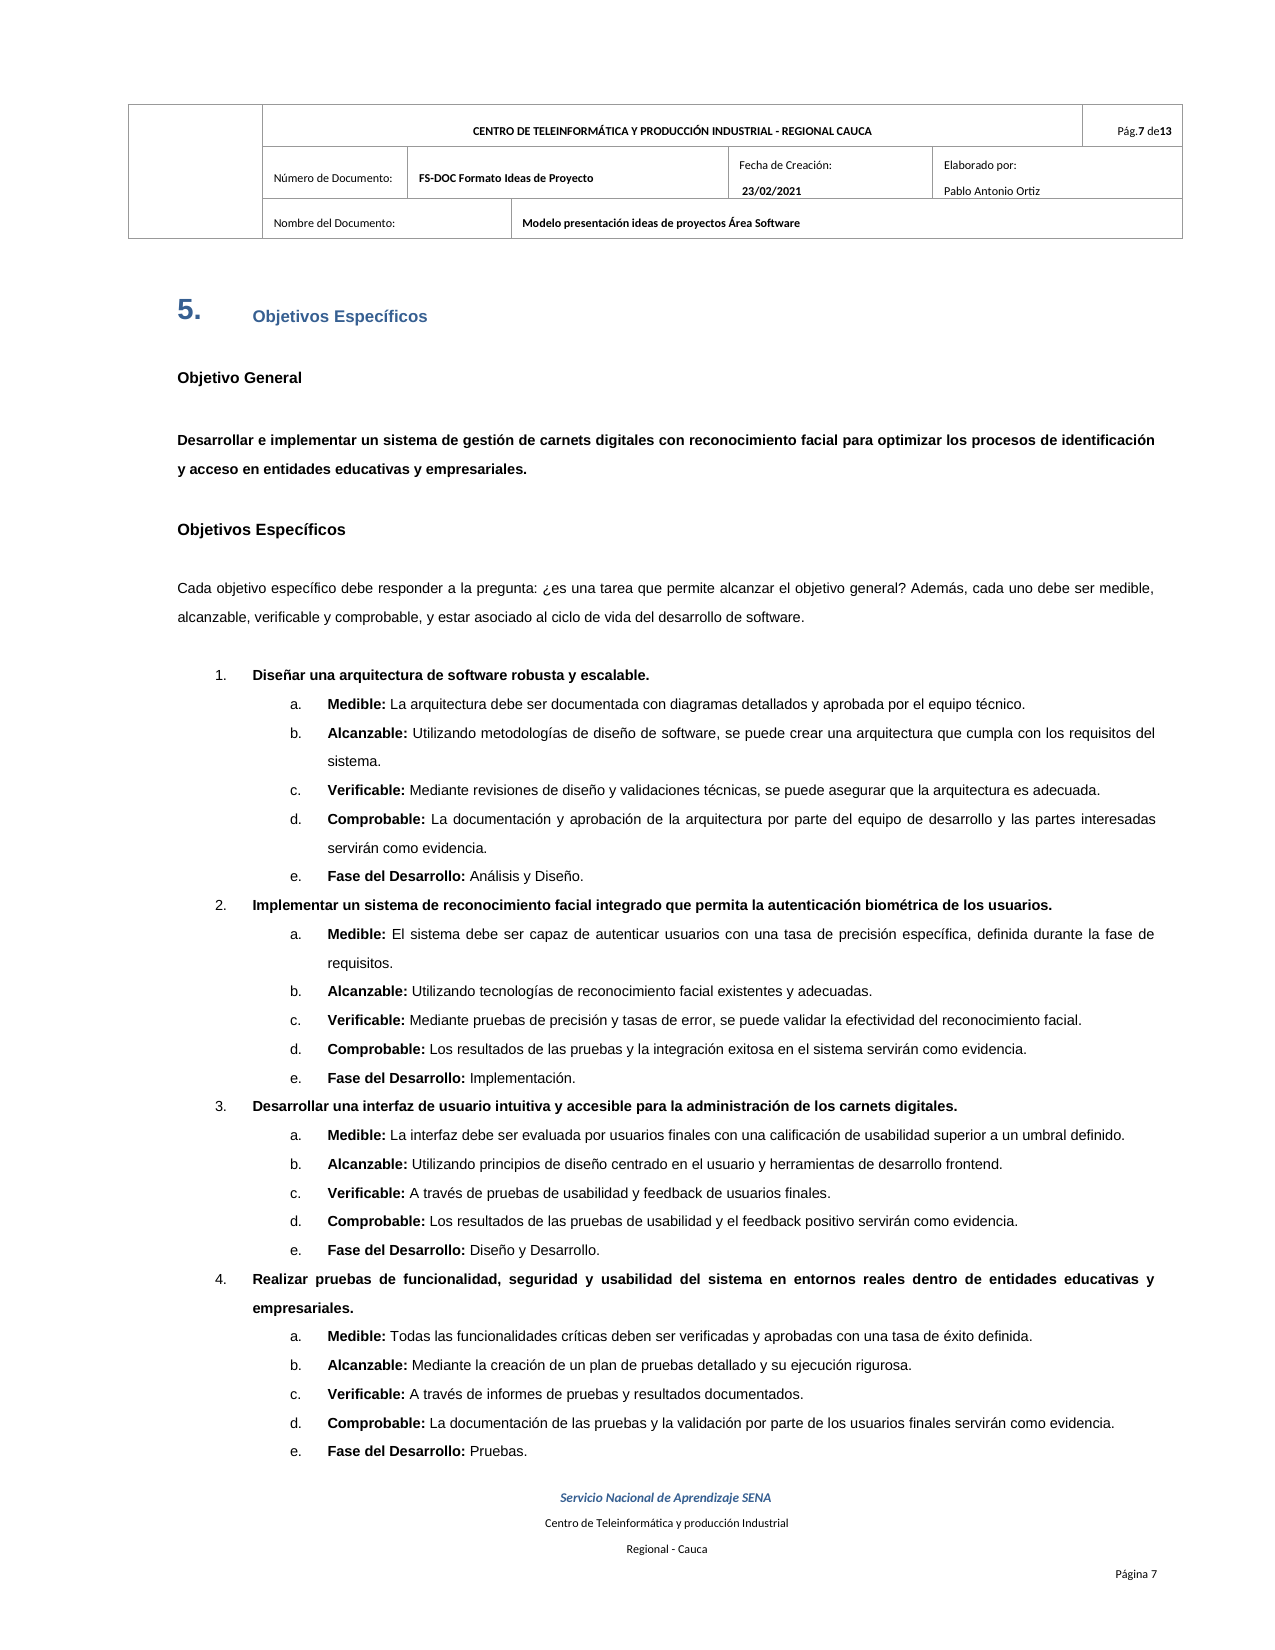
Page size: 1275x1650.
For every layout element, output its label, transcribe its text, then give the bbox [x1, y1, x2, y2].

list Comprobable: Los resultados de las pruebas y la integración exitosa en el sistema servirán como evidencia. [290, 1029, 1157, 1058]
list Fase del Desarrollo: Pruebas. [290, 1431, 1157, 1460]
list Diseñar una arquitectura de software robusta y escalable. [215, 655, 1157, 684]
list Implementar un sistema de reconocimiento facial integrado que permita la autenticación biométrica de los usuarios. [215, 885, 1157, 914]
list Desarrollar una interfaz de usuario intuitiva y accesible para la administración de los carnets digitales. [215, 1086, 1157, 1115]
list Medible: La interfaz debe ser evaluada por usuarios finales con una calificación de usabilidad superior a un umbral definido. [290, 1115, 1157, 1144]
list Comprobable: La documentación de las pruebas y la validación por parte de los usuarios finales servirán como evidencia. [290, 1403, 1157, 1431]
list Verificable: Mediante pruebas de precisión y tasas de error, se puede validar la efectividad del reconocimiento facial. [290, 1000, 1157, 1029]
list Fase del Desarrollo: Diseño y Desarrollo. [290, 1230, 1157, 1259]
text Objetivos Específicos [177, 507, 1157, 539]
list Verificable: Mediante revisiones de diseño y validaciones técnicas, se puede asegurar que la arquitectura es adecuada. [290, 770, 1157, 799]
subtitle Objetivo General [177, 355, 1157, 386]
list Alcanzable: Utilizando metodologías de diseño de software, se puede crear una arquitectura que cumpla con los requisitos del sistema. [290, 713, 1157, 770]
list Alcanzable: Utilizando tecnologías de reconocimiento facial existentes y adecuadas. [290, 971, 1157, 1000]
list Comprobable: Los resultados de las pruebas de usabilidad y el feedback positivo servirán como evidencia. [290, 1201, 1157, 1230]
list Medible: La arquitectura debe ser documentada con diagramas detallados y aprobada por el equipo técnico. [290, 684, 1157, 713]
list Fase del Desarrollo: Implementación. [290, 1058, 1157, 1086]
list Fase del Desarrollo: Análisis y Diseño. [290, 856, 1157, 885]
list Medible: El sistema debe ser capaz de autenticar usuarios con una tasa de precisión específica, definida durante la fase de requisitos. [290, 914, 1157, 971]
list Comprobable: La documentación y aprobación de la arquitectura por parte del equipo de desarrollo y las partes interesadas servirán como evidencia. [290, 799, 1157, 856]
list Objetivos Específicos [177, 292, 1157, 326]
list Alcanzable: Utilizando principios de diseño centrado en el usuario y herramientas de desarrollo frontend. [290, 1144, 1157, 1173]
list Medible: Todas las funcionalidades críticas deben ser verificadas y aprobadas con una tasa de éxito definida. [290, 1316, 1157, 1345]
list Verificable: A través de pruebas de usabilidad y feedback de usuarios finales. [290, 1173, 1157, 1201]
list Verificable: A través de informes de pruebas y resultados documentados. [290, 1374, 1157, 1403]
text Cada objetivo específico debe responder a la pregunta: ¿es una tarea que permite alcanzar el objetivo general? Además, cada uno debe ser medible, alcanzable, verificable y comprobable, y estar asociado al ciclo de vida del desarrollo de software. [177, 568, 1157, 626]
list Alcanzable: Mediante la creación de un plan de pruebas detallado y su ejecución rigurosa. [290, 1345, 1157, 1374]
list Realizar pruebas de funcionalidad, seguridad y usabilidad del sistema en entornos reales dentro de entidades educativas y empresariales. [215, 1259, 1157, 1316]
text Desarrollar e implementar un sistema de gestión de carnets digitales con reconocimiento facial para optimizar los procesos de identificación y acceso en entidades educativas y empresariales. [177, 420, 1157, 478]
